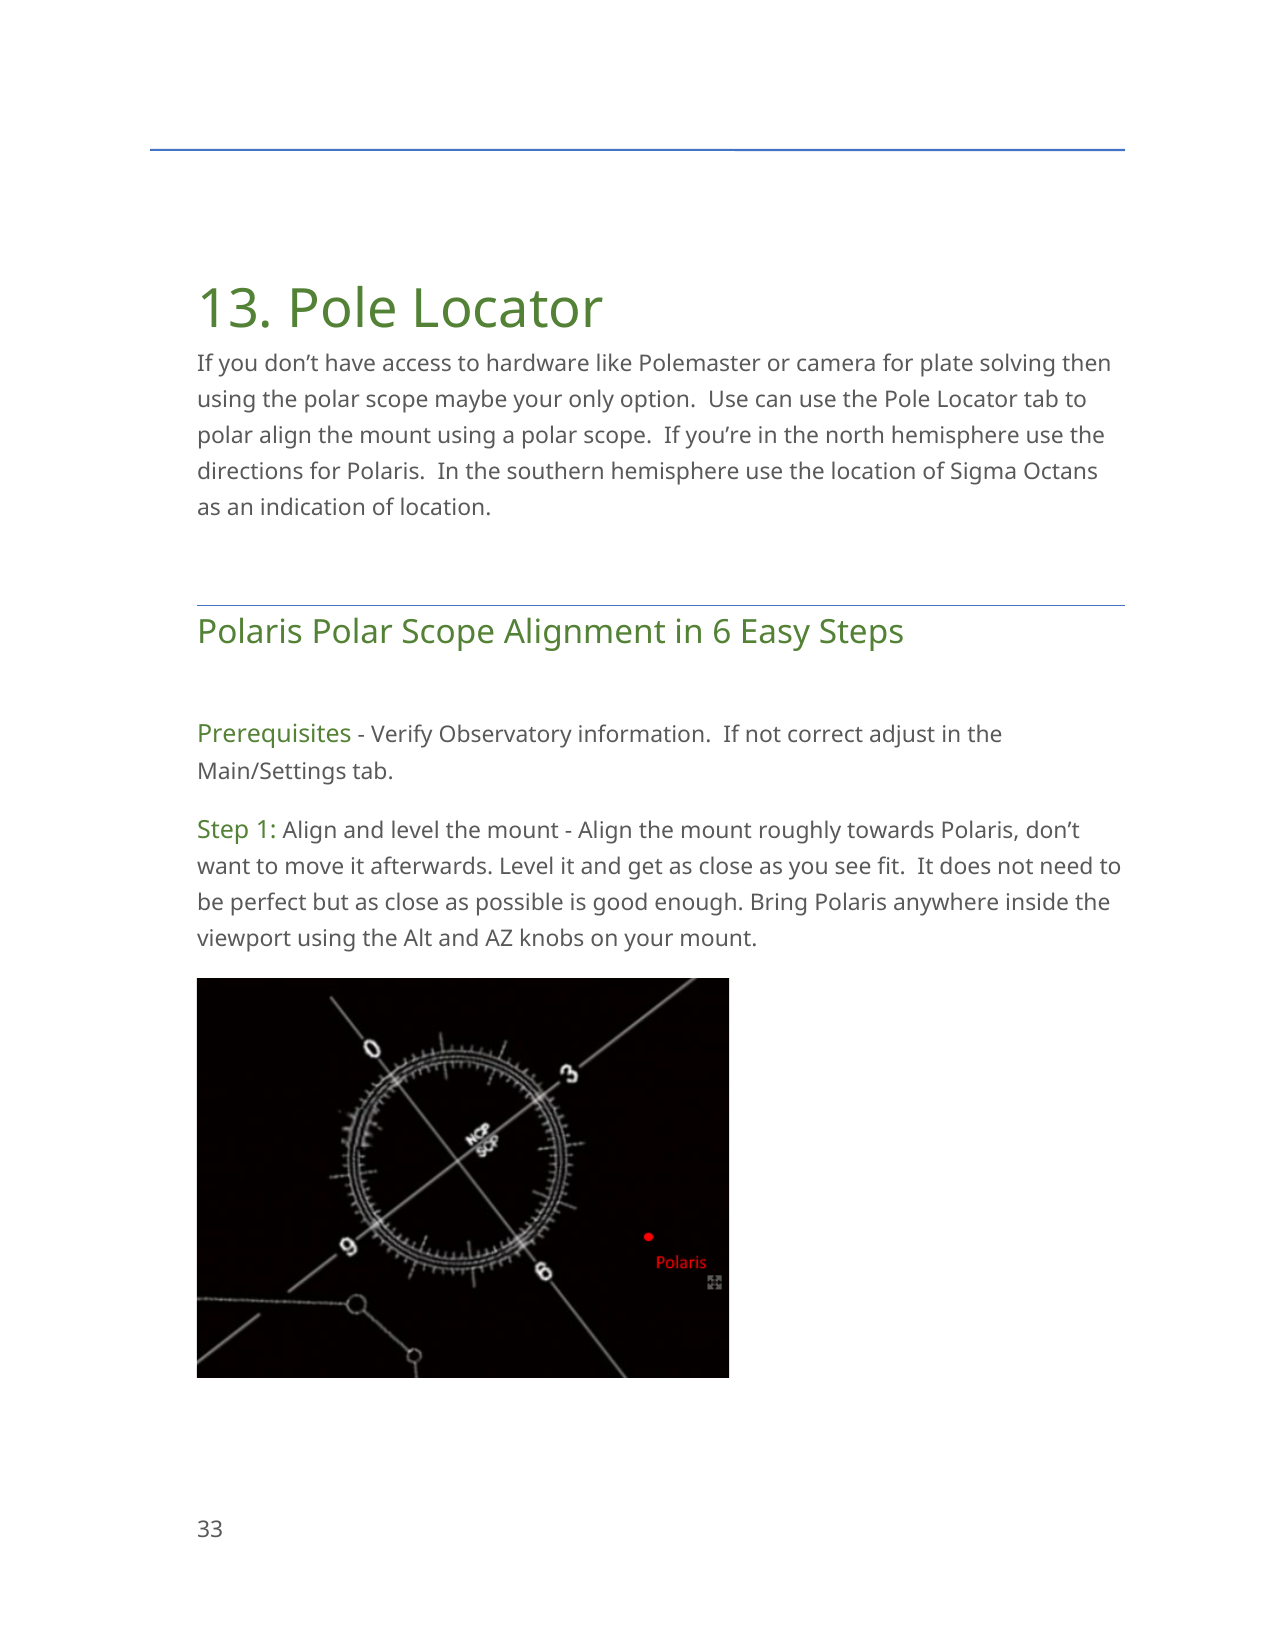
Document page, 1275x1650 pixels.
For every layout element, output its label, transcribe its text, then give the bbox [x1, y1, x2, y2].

text If you don’t have access to hardware like Polemaster or camera for plate solving then using the polar scope maybe your only option. Use can use the Pole Locator tab to polar align the mount using a polar scope. If you’re in the north hemisphere use the directions for Polaris. In the southern hemisphere use the location of Sigma Octans as an indication of location. [197, 347, 1125, 522]
subtitle Pole Locator [159, 269, 1125, 343]
subtitle Polaris Polar Scope Alignment in 6 Easy Steps [197, 606, 1125, 653]
text Prerequisites - Verify Observatory information. If not correct adjust in the Main/Settings tab. [197, 716, 1125, 786]
picture [196, 978, 730, 1378]
text Step 1: Align and level the mount - Align the mount roughly towards Polaris, don’t want to move it afterwards. Level it and get as close as you see fit. It does not need to be perfect but as close as possible is good enough. Bring Polaris anywhere inside the viewport using the Alt and AZ knobs on your mount. [197, 812, 1125, 953]
